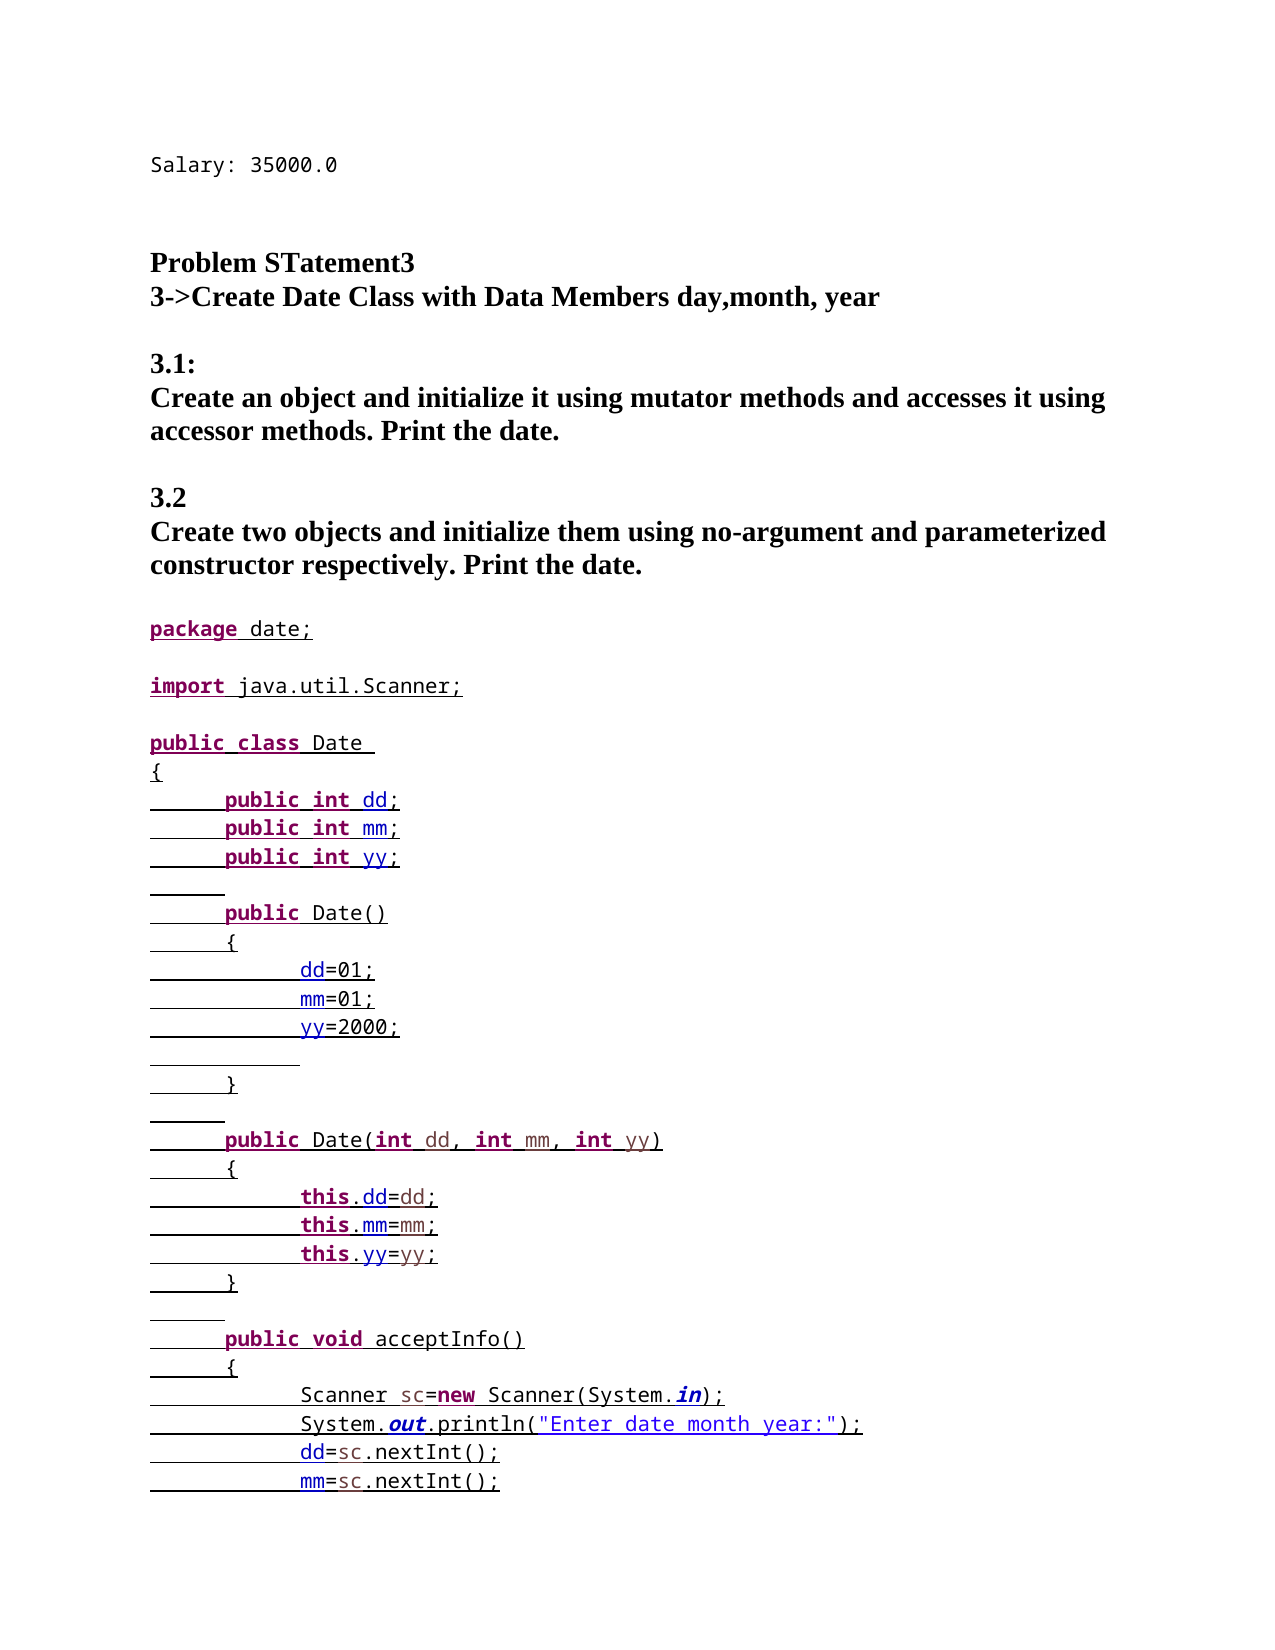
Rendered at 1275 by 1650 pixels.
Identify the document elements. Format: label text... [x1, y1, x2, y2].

text public int dd; [150, 785, 1125, 813]
text Problem STatement3 [150, 246, 1125, 279]
text 3.2 [150, 480, 1125, 514]
text public void acceptInfo() [150, 1324, 1125, 1352]
text { [150, 927, 1125, 955]
text package date; [150, 614, 1125, 643]
text 3.1: [150, 346, 1125, 380]
text { [150, 1352, 1125, 1381]
text yy=2000; [150, 1012, 1125, 1041]
text Create an object and initialize it using mutator methods and accesses it using [150, 380, 1125, 413]
text import java.util.Scanner; [150, 671, 1125, 700]
text constructor respectively. Print the date. [150, 547, 1125, 581]
text dd=sc.nextInt(); [150, 1437, 1125, 1466]
text public Date(int dd, int mm, int yy) [150, 1125, 1125, 1153]
text { [150, 1153, 1125, 1182]
text Salary: 35000.0 [150, 150, 1125, 178]
text public int mm; [150, 813, 1125, 842]
text this.dd=dd; [150, 1182, 1125, 1210]
text public class Date [150, 728, 1125, 757]
text System.out.println("Enter date month year:"); [150, 1409, 1125, 1437]
text accessor methods. Print the date. [150, 413, 1125, 447]
text { [150, 757, 1125, 785]
text public int yy; [150, 842, 1125, 870]
text this.yy=yy; [150, 1239, 1125, 1267]
text Scanner sc=new Scanner(System.in); [150, 1381, 1125, 1409]
text } [150, 1267, 1125, 1296]
text dd=01; [150, 955, 1125, 984]
text Create two objects and initialize them using no-argument and parameterized [150, 514, 1125, 547]
text } [150, 1069, 1125, 1097]
text public Date() [150, 898, 1125, 927]
text mm=01; [150, 984, 1125, 1012]
text 3->Create Date Class with Data Members day,month, year [150, 279, 1125, 313]
text this.mm=mm; [150, 1210, 1125, 1239]
text mm=sc.nextInt(); [150, 1466, 1125, 1494]
